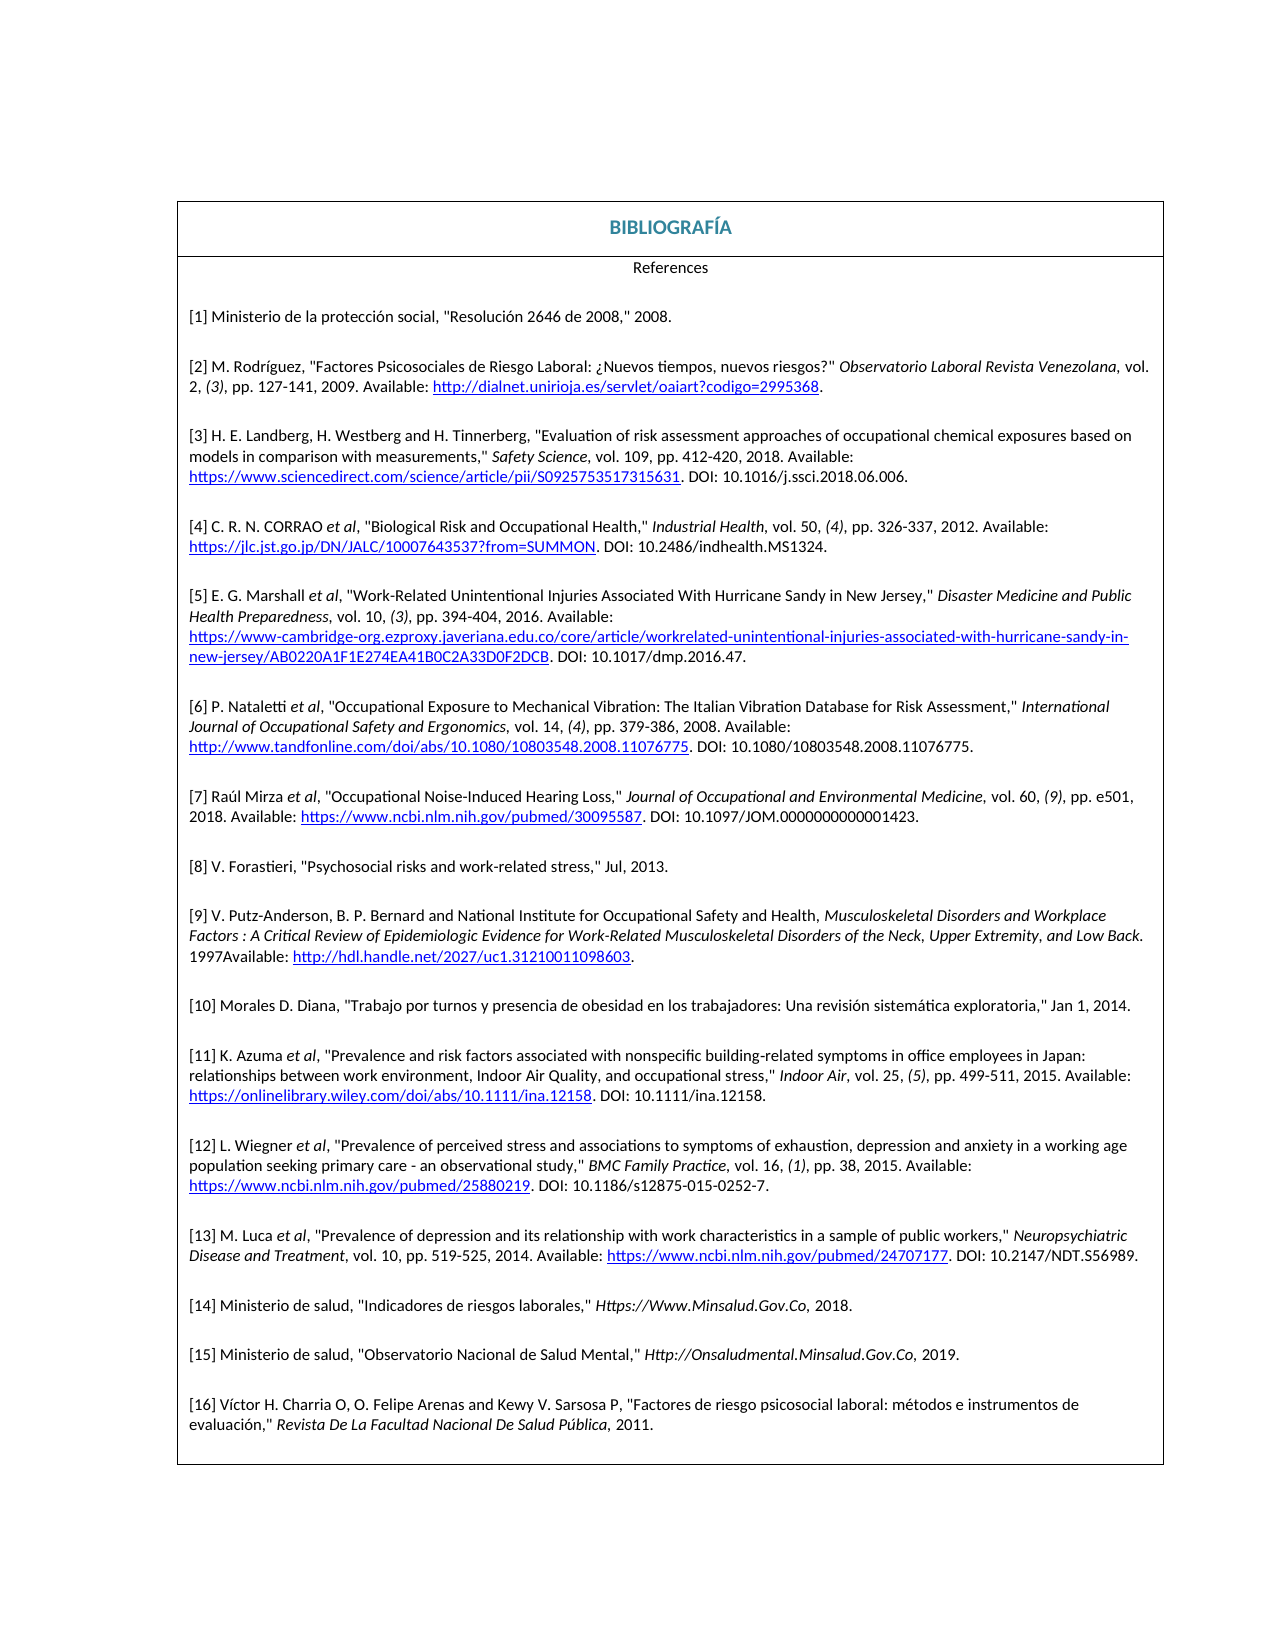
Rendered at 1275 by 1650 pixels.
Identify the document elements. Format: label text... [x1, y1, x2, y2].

table_header BIBLIOGRAFÍA [178, 202, 1163, 256]
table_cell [178, 257, 1163, 1464]
